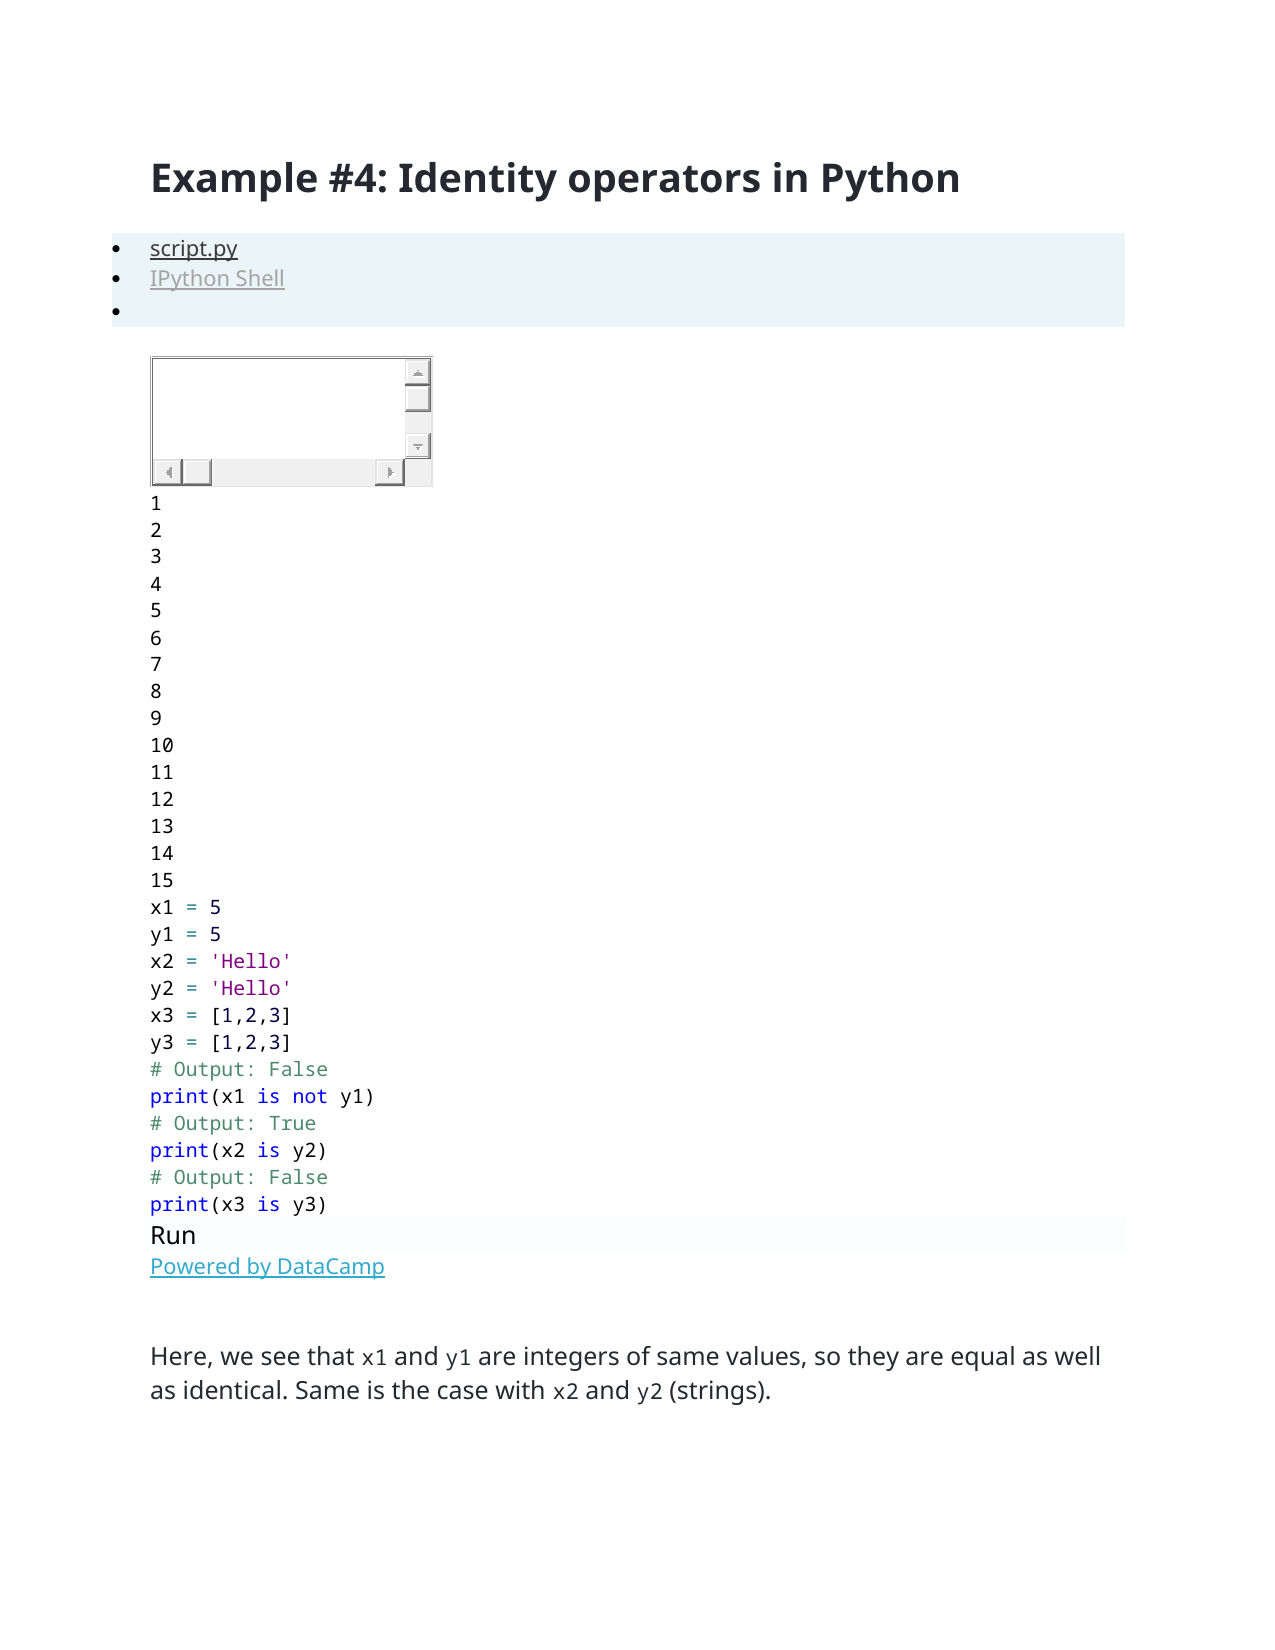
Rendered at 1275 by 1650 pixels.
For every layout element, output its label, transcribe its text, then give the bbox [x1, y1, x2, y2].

text 11 [150, 759, 1125, 786]
text Powered by DataCamp [150, 1251, 1125, 1281]
text 9 [150, 705, 1125, 732]
text Here, we see that x1 and y1 are integers of same values, so they are equal as well as identical. Same is the case with x2 and y2 (strings). [150, 1338, 1125, 1406]
text 14 [150, 839, 1125, 867]
text Run [150, 1217, 1125, 1251]
text 13 [150, 813, 1125, 839]
text 4 [150, 570, 1125, 597]
text print(x2 is y2) [150, 1136, 1125, 1163]
text 8 [150, 678, 1125, 705]
text 12 [150, 786, 1125, 813]
text x2 = 'Hello' [150, 947, 1125, 974]
text 15 [150, 867, 1125, 893]
text print(x3 is y3) [150, 1190, 1125, 1217]
text x1 = 5 [150, 893, 1125, 921]
text # Output: False [150, 1055, 1125, 1082]
text 3 [150, 543, 1125, 570]
text x3 = [1,2,3] [150, 1001, 1125, 1028]
text y2 = 'Hello' [150, 974, 1125, 1001]
text 10 [150, 732, 1125, 759]
text print(x1 is not y1) [150, 1082, 1125, 1109]
text 5 [150, 597, 1125, 624]
text # Output: False [150, 1163, 1125, 1190]
text 1 [150, 489, 1125, 516]
text 6 [150, 624, 1125, 651]
text 2 [150, 516, 1125, 543]
text # Output: True [150, 1109, 1125, 1136]
list script.py [112, 233, 1125, 263]
list IPython Shell [112, 263, 1125, 293]
text 7 [150, 651, 1125, 678]
text y1 = 5 [150, 921, 1125, 947]
text Example #4: Identity operators in Python [150, 150, 1125, 204]
text y3 = [1,2,3] [150, 1028, 1125, 1055]
